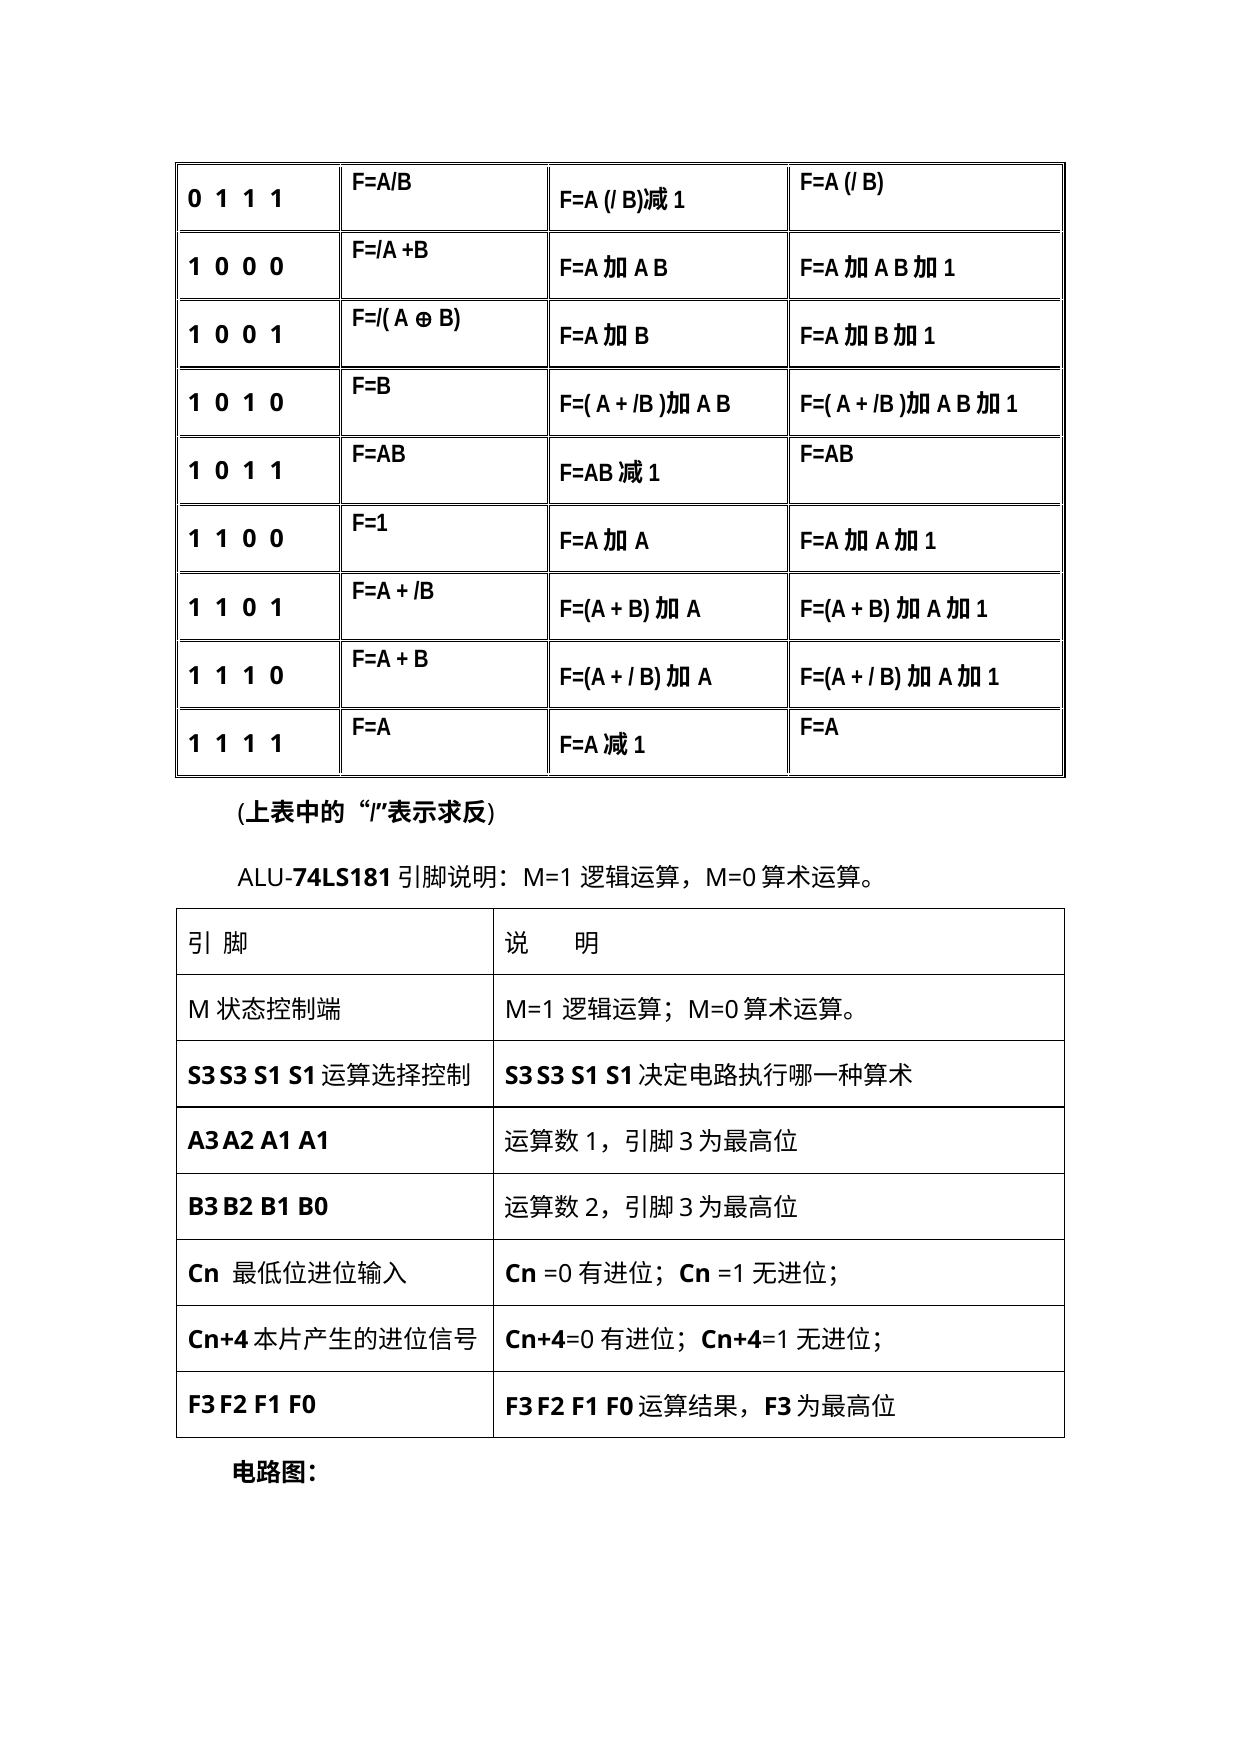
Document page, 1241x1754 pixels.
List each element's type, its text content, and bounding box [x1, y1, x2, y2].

text 电路图： [187, 1438, 1053, 1503]
table_cell A3 A2 A1 A1 [177, 1108, 493, 1172]
table_header 说 明 [494, 909, 1064, 974]
table_cell F=( A + /B )加A B加1 [790, 366, 1062, 434]
table_cell F3 F2 F1 F0运算结果，F3为最高位 [494, 1372, 1064, 1437]
table_cell F=/( A B) [342, 301, 547, 366]
table_cell F3 F2 F1 F0 [177, 1372, 493, 1437]
table_cell F=AB减1 [550, 438, 787, 503]
table_cell 1 0 1 1 [178, 435, 339, 503]
table_cell 运算数1，引脚3为最高位 [494, 1108, 1064, 1172]
table_cell F=1 [342, 506, 547, 571]
table_header 引 脚 [177, 909, 493, 974]
table_cell F=A加 B [550, 301, 787, 366]
table_cell F=A加 A [550, 506, 787, 571]
text ALU-74LS181引脚说明：M=1 逻辑运算，M=0算术运算。 [187, 843, 1053, 908]
table_cell 1 1 0 1 [178, 571, 339, 639]
table_cell M 状态控制端 [177, 975, 493, 1040]
table_cell F=(A + / B) 加 A [550, 642, 787, 707]
table_cell F=A加B加1 [789, 298, 1064, 366]
table_cell Cn+4本片产生的进位信号 [177, 1306, 493, 1371]
table_cell F=A 减1 [548, 710, 788, 775]
table_cell F=AB [790, 435, 1062, 503]
table_cell F=/A +B [342, 233, 547, 298]
table_cell 1 0 1 0 [178, 366, 339, 434]
table_cell F=A/B [341, 165, 548, 230]
table_cell F=B [342, 370, 547, 434]
table_cell F=(A + B) 加 A加1 [790, 571, 1062, 639]
table_cell 1 1 1 0 [176, 639, 341, 707]
table_cell 1 0 0 1 [176, 298, 341, 366]
table_cell 1 1 1 1 [176, 707, 341, 775]
table_cell B3 B2 B1 B0 [177, 1174, 493, 1238]
table_cell F=( A + /B )加A B [550, 370, 787, 434]
table_cell F=(A + B) 加 A [550, 574, 787, 639]
table_cell Cn =0 有进位；Cn =1 无进位； [494, 1240, 1064, 1304]
table_cell 1 0 0 0 [176, 230, 341, 298]
text (上表中的“/”表示求反) [187, 778, 1053, 843]
table_cell F=A加 A加1 [790, 503, 1062, 571]
table_cell F=A (/ B) [789, 165, 1062, 230]
table_cell M=1 逻辑运算；M=0算术运算。 [494, 975, 1064, 1040]
table_cell 0 1 1 1 [176, 163, 341, 230]
table_cell F=A (/ B)减1 [548, 165, 788, 230]
table_cell Cn+4=0 有进位；Cn+4=1 无进位； [494, 1306, 1064, 1371]
table_cell 1 1 0 0 [178, 503, 339, 571]
table_cell S3 S3 S1 S1运算选择控制 [177, 1041, 493, 1106]
table_cell F=(A + / B) 加 A加1 [789, 639, 1064, 707]
table_cell Cn 最低位进位输入 [177, 1240, 493, 1304]
table_cell F=A [341, 710, 548, 775]
table_cell S3 S3 S1 S1决定电路执行哪一种算术 [494, 1041, 1064, 1106]
table_cell F=A [789, 707, 1064, 775]
table_cell F=AB [342, 438, 547, 503]
table_cell F=A + /B [342, 574, 547, 639]
table_cell F=A加A B加1 [789, 230, 1064, 298]
table_cell 运算数2，引脚3为最高位 [494, 1174, 1064, 1238]
table_cell F=A + B [342, 642, 547, 707]
table_cell F=A加A B [550, 233, 787, 298]
